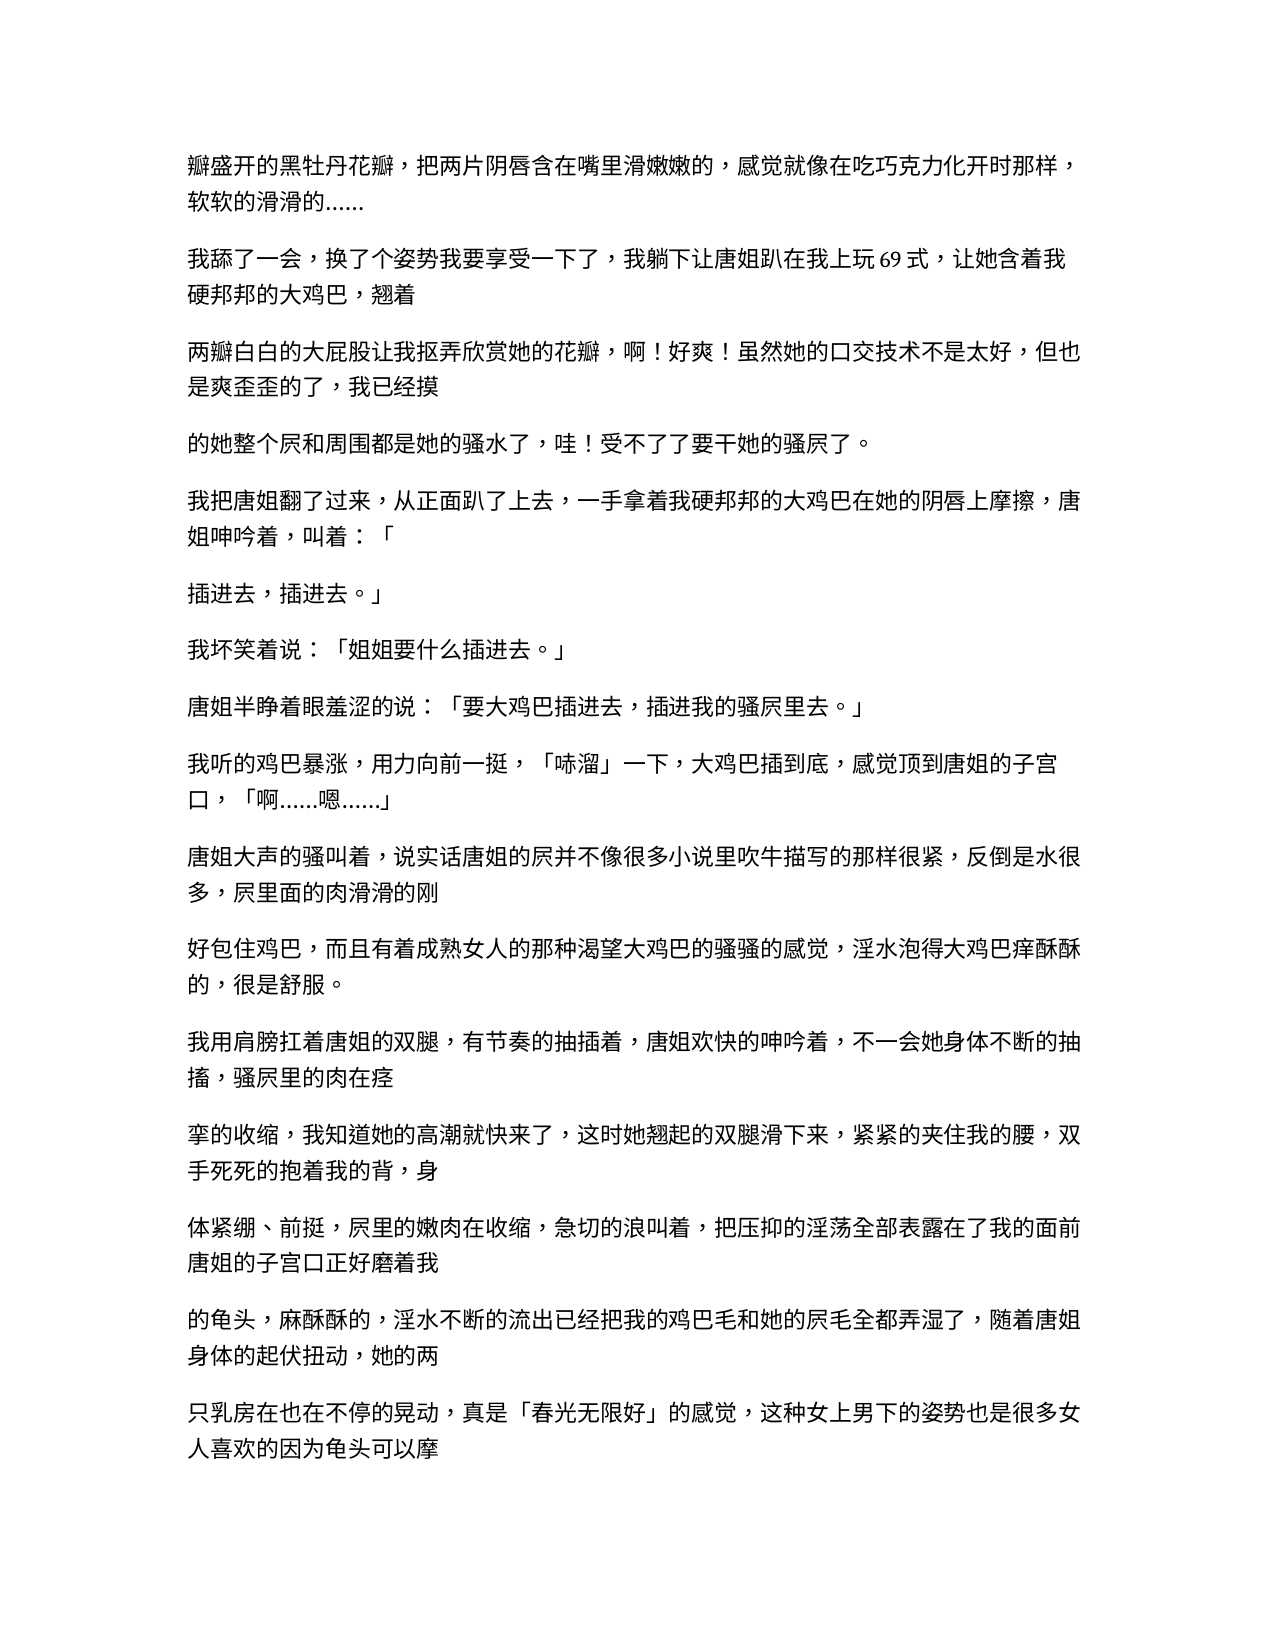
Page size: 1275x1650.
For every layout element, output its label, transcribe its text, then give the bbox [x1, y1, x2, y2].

text 我坏笑着说：「姐姐要什么插进去。」 [187, 634, 1087, 666]
text 瓣盛开的黑牡丹花瓣，把两片阴唇含在嘴里滑嫩嫩的，感觉就像在吃巧克力化开时那样，软软的滑滑的…… [187, 150, 1087, 217]
text 我舔了一会，换了个姿势我要享受一下了，我躺下让唐姐趴在我上玩69式，让她含着我硬邦邦的大鸡巴，翘着 [187, 243, 1087, 310]
text 两瓣白白的大屁股让我抠弄欣赏她的花瓣，啊！好爽！虽然她的口交技术不是太好，但也是爽歪歪的了，我已经摸 [187, 335, 1087, 403]
text 的她整个屄和周围都是她的骚水了，哇！受不了了要干她的骚屄了。 [187, 428, 1087, 459]
text 我把唐姐翻了过来，从正面趴了上去，一手拿着我硬邦邦的大鸡巴在她的阴唇上摩擦，唐姐呻吟着，叫着：「 [187, 485, 1087, 552]
text 体紧绷、前挺，屄里的嫩肉在收缩，急切的浪叫着，把压抑的淫荡全部表露在了我的面前唐姐的子宫口正好磨着我 [187, 1211, 1087, 1279]
text 好包住鸡巴，而且有着成熟女人的那种渴望大鸡巴的骚骚的感觉，淫水泡得大鸡巴痒酥酥的，很是舒服。 [187, 933, 1087, 1001]
text 挛的收缩，我知道她的高潮就快来了，这时她翘起的双腿滑下来，紧紧的夹住我的腰，双手死死的抱着我的背，身 [187, 1119, 1087, 1186]
text 插进去，插进去。」 [187, 578, 1087, 609]
text 唐姐半睁着眼羞涩的说：「要大鸡巴插进去，插进我的骚屄里去。」 [187, 691, 1087, 722]
text 唐姐大声的骚叫着，说实话唐姐的屄并不像很多小说里吹牛描写的那样很紧，反倒是水很多，屄里面的肉滑滑的刚 [187, 841, 1087, 908]
text 的龟头，麻酥酥的，淫水不断的流出已经把我的鸡巴毛和她的屄毛全都弄湿了，随着唐姐身体的起伏扭动，她的两 [187, 1304, 1087, 1371]
text 我用肩膀扛着唐姐的双腿，有节奏的抽插着，唐姐欢快的呻吟着，不一会她身体不断的抽搐，骚屄里的肉在痉 [187, 1026, 1087, 1093]
text 我听的鸡巴暴涨，用力向前一挺，「哧溜」一下，大鸡巴插到底，感觉顶到唐姐的子宫口，「啊……嗯……」 [187, 748, 1087, 815]
text 只乳房在也在不停的晃动，真是「春光无限好」的感觉，这种女上男下的姿势也是很多女人喜欢的因为龟头可以摩 [187, 1397, 1087, 1464]
